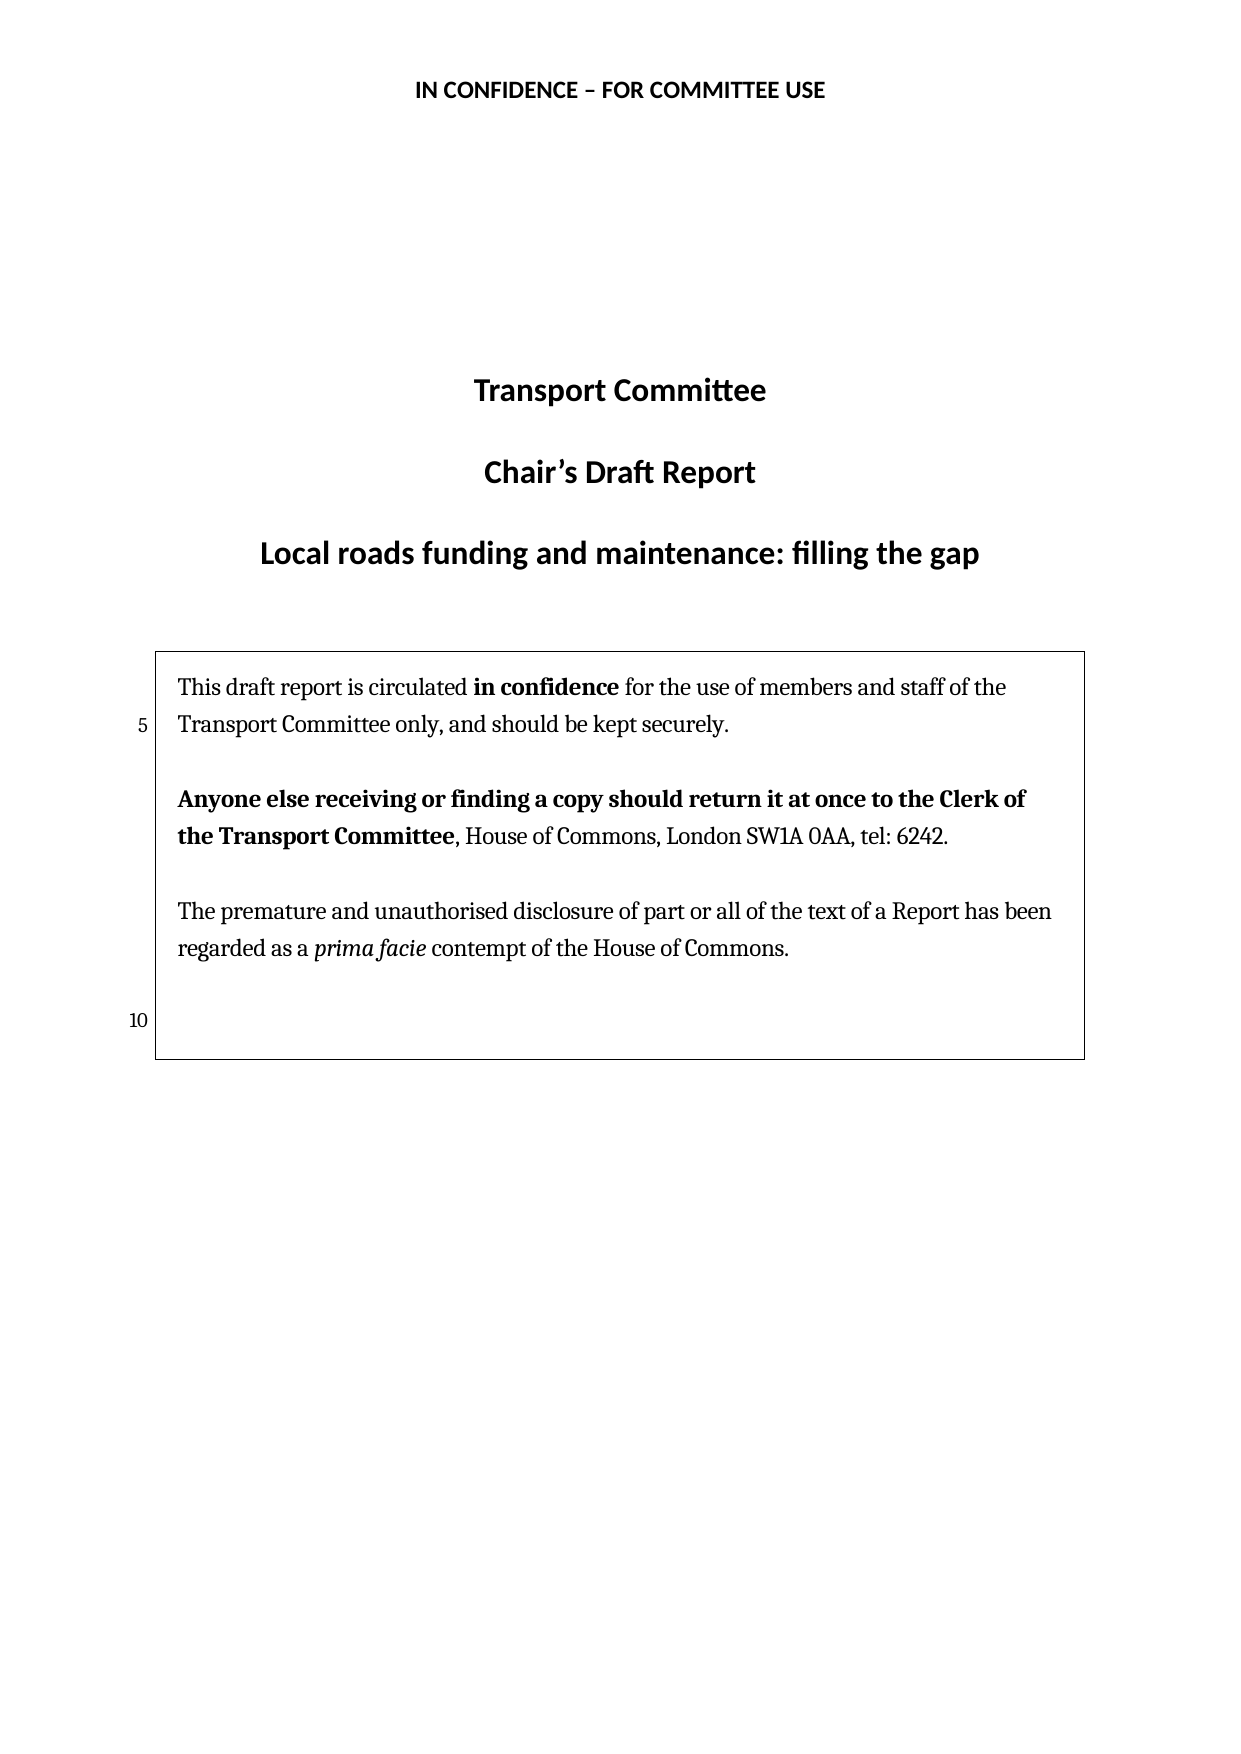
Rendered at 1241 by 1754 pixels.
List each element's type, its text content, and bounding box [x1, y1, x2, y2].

text The premature and unauthorised disclosure of part or all of the text of a Report has been regarded as a prima facie contempt of the House of Commons. [156, 875, 1084, 963]
title Chair’s Draft Report [177, 451, 1063, 491]
title Local roads funding and maintenance: filling the gap [177, 532, 1063, 573]
text This draft report is circulated in confidence for the use of members and staff of the Transport Committee only, and should be kept securely. [156, 652, 1084, 739]
title Transport Committee [177, 369, 1063, 410]
text Anyone else receiving or finding a copy should return it at once to the Clerk of the Transport Committee, House of Commons, London SW1A 0AA, tel: 6242. [156, 763, 1084, 851]
